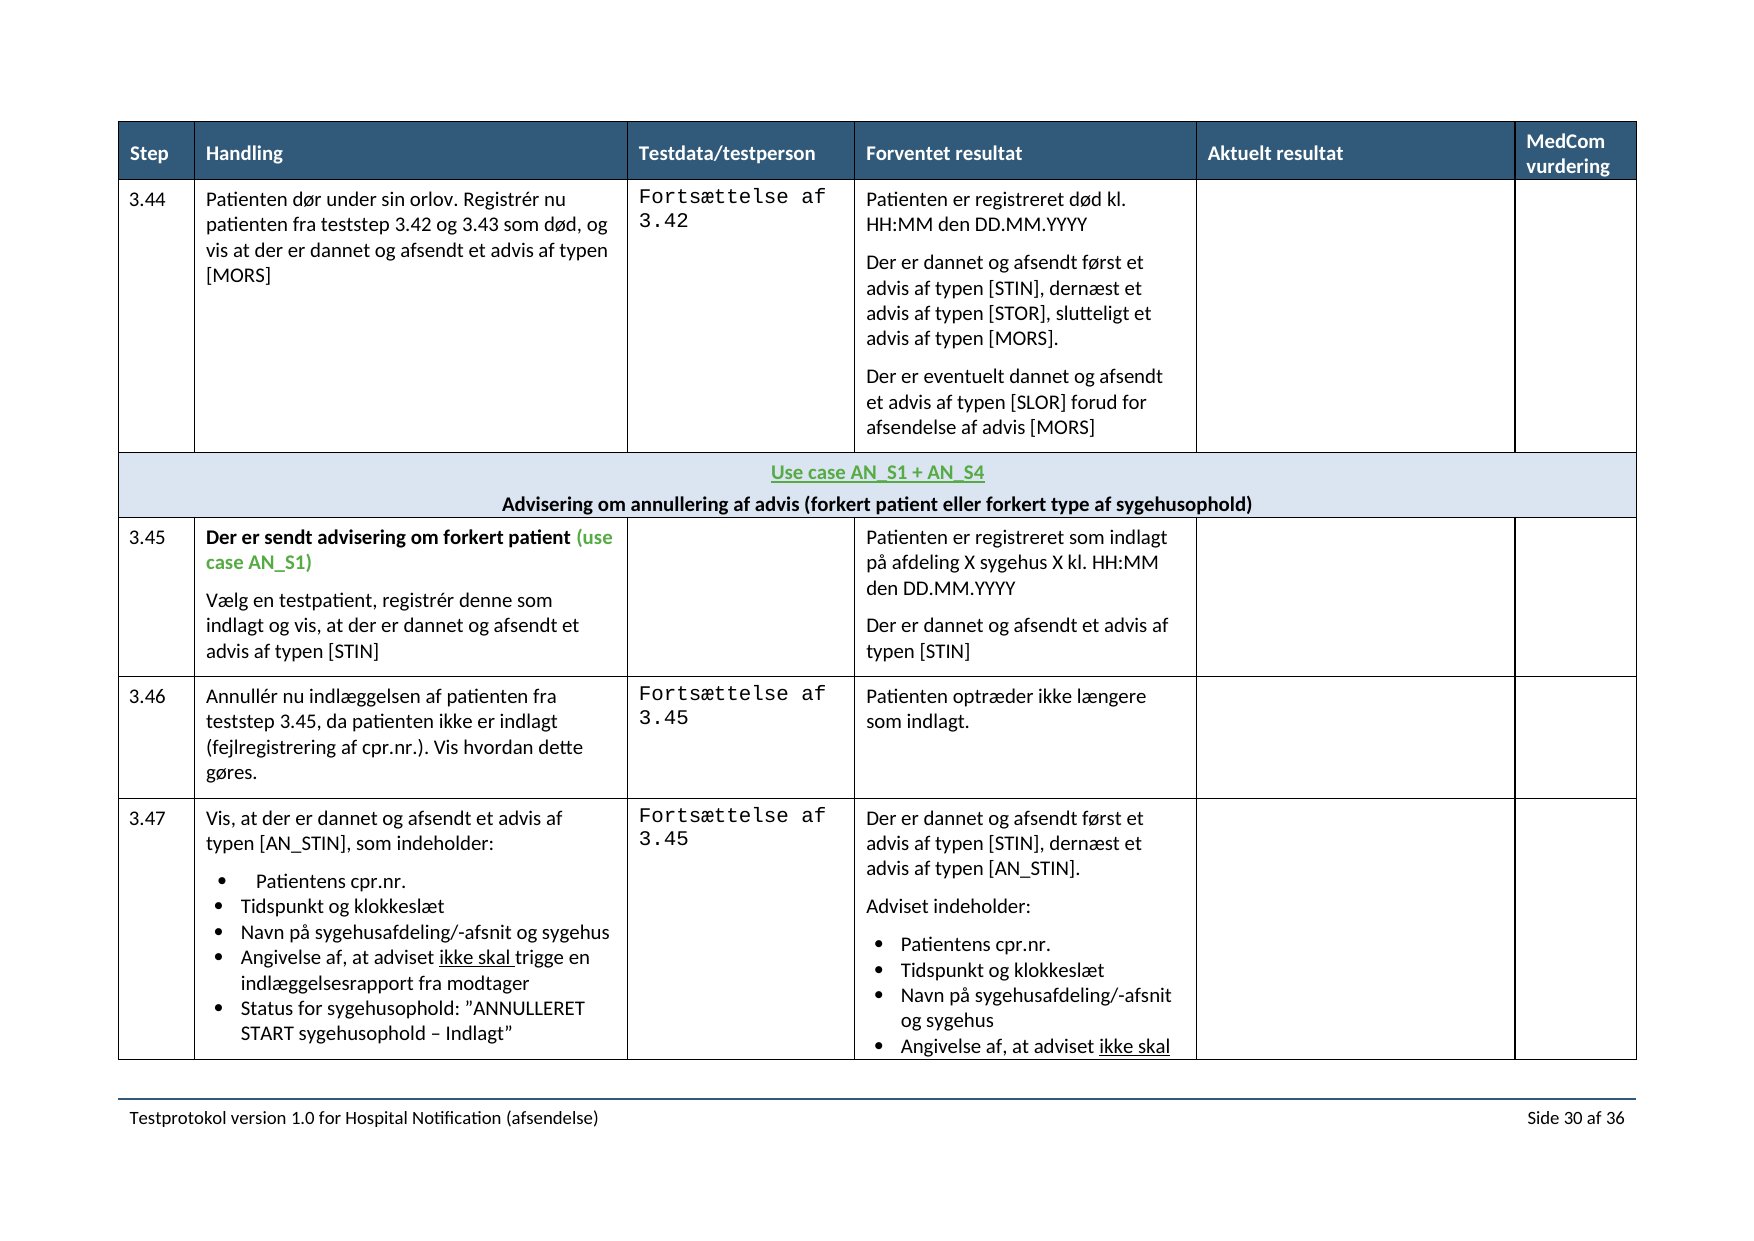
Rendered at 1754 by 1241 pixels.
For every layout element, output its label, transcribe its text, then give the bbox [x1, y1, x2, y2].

table_header MedCom vurdering [1516, 122, 1636, 179]
table_cell Patienten er registreret som indlagt på afdeling X sygehus X kl. HH:MM den DD.MM.YYYY Der er dannet og afsendt et advis af typen [STIN] [855, 518, 1196, 676]
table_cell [195, 799, 627, 1058]
table_cell [1197, 799, 1514, 1058]
table_cell [1197, 677, 1514, 797]
table_cell Fortsættelse af 3.45 [628, 677, 854, 797]
table_header Aktuelt resultat [1197, 122, 1514, 179]
table_header Handling [195, 122, 627, 179]
table_cell [1197, 518, 1514, 676]
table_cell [855, 799, 1196, 1058]
table_cell Use case AN_S1 + AN_S4 Advisering om annullering af advis (forkert patient eller forkert type af sygehusophold) [119, 453, 1636, 517]
table_cell [119, 799, 194, 1058]
table_cell Fortsættelse af 3.45 [628, 799, 854, 1058]
table_cell [119, 518, 194, 676]
table_cell [1516, 180, 1636, 452]
table_cell [1516, 677, 1636, 797]
table_cell Patienten optræder ikke længere som indlagt. [855, 677, 1196, 797]
table_cell [119, 180, 194, 452]
table_cell [1516, 518, 1636, 676]
table_cell [1197, 180, 1514, 452]
table_cell [1516, 799, 1636, 1058]
table_header Forventet resultat [855, 122, 1196, 179]
table_cell Annullér nu indlæggelsen af patienten fra teststep 3.45, da patienten ikke er indlagt (fejlregistrering af cpr.nr.). Vis hvordan dette gøres. [195, 677, 627, 797]
table_cell Fortsættelse af 3.42 [628, 180, 854, 452]
table_cell [628, 518, 854, 676]
table_cell Patienten dør under sin orlov. Registrér nu patienten fra teststep 3.42 og 3.43 som død, og vis at der er dannet og afsendt et advis af typen [MORS] [195, 180, 627, 452]
table_cell [119, 677, 194, 797]
table_header Testdata/testperson [628, 122, 854, 179]
table_header Step [119, 122, 194, 179]
table_cell Patienten er registreret død kl. HH:MM den DD.MM.YYYY Der er dannet og afsendt først et advis af typen [STIN], dernæst et advis af typen [STOR], slutteligt et advis af typen [MORS]. Der er eventuelt dannet og afsendt et advis af typen [SLOR] forud for afsendelse af advis [MORS] [855, 180, 1196, 452]
table_cell Der er sendt advisering om forkert patient (use case AN_S1) Vælg en testpatient, registrér denne som indlagt og vis, at der er dannet og afsendt et advis af typen [STIN] [195, 518, 627, 676]
